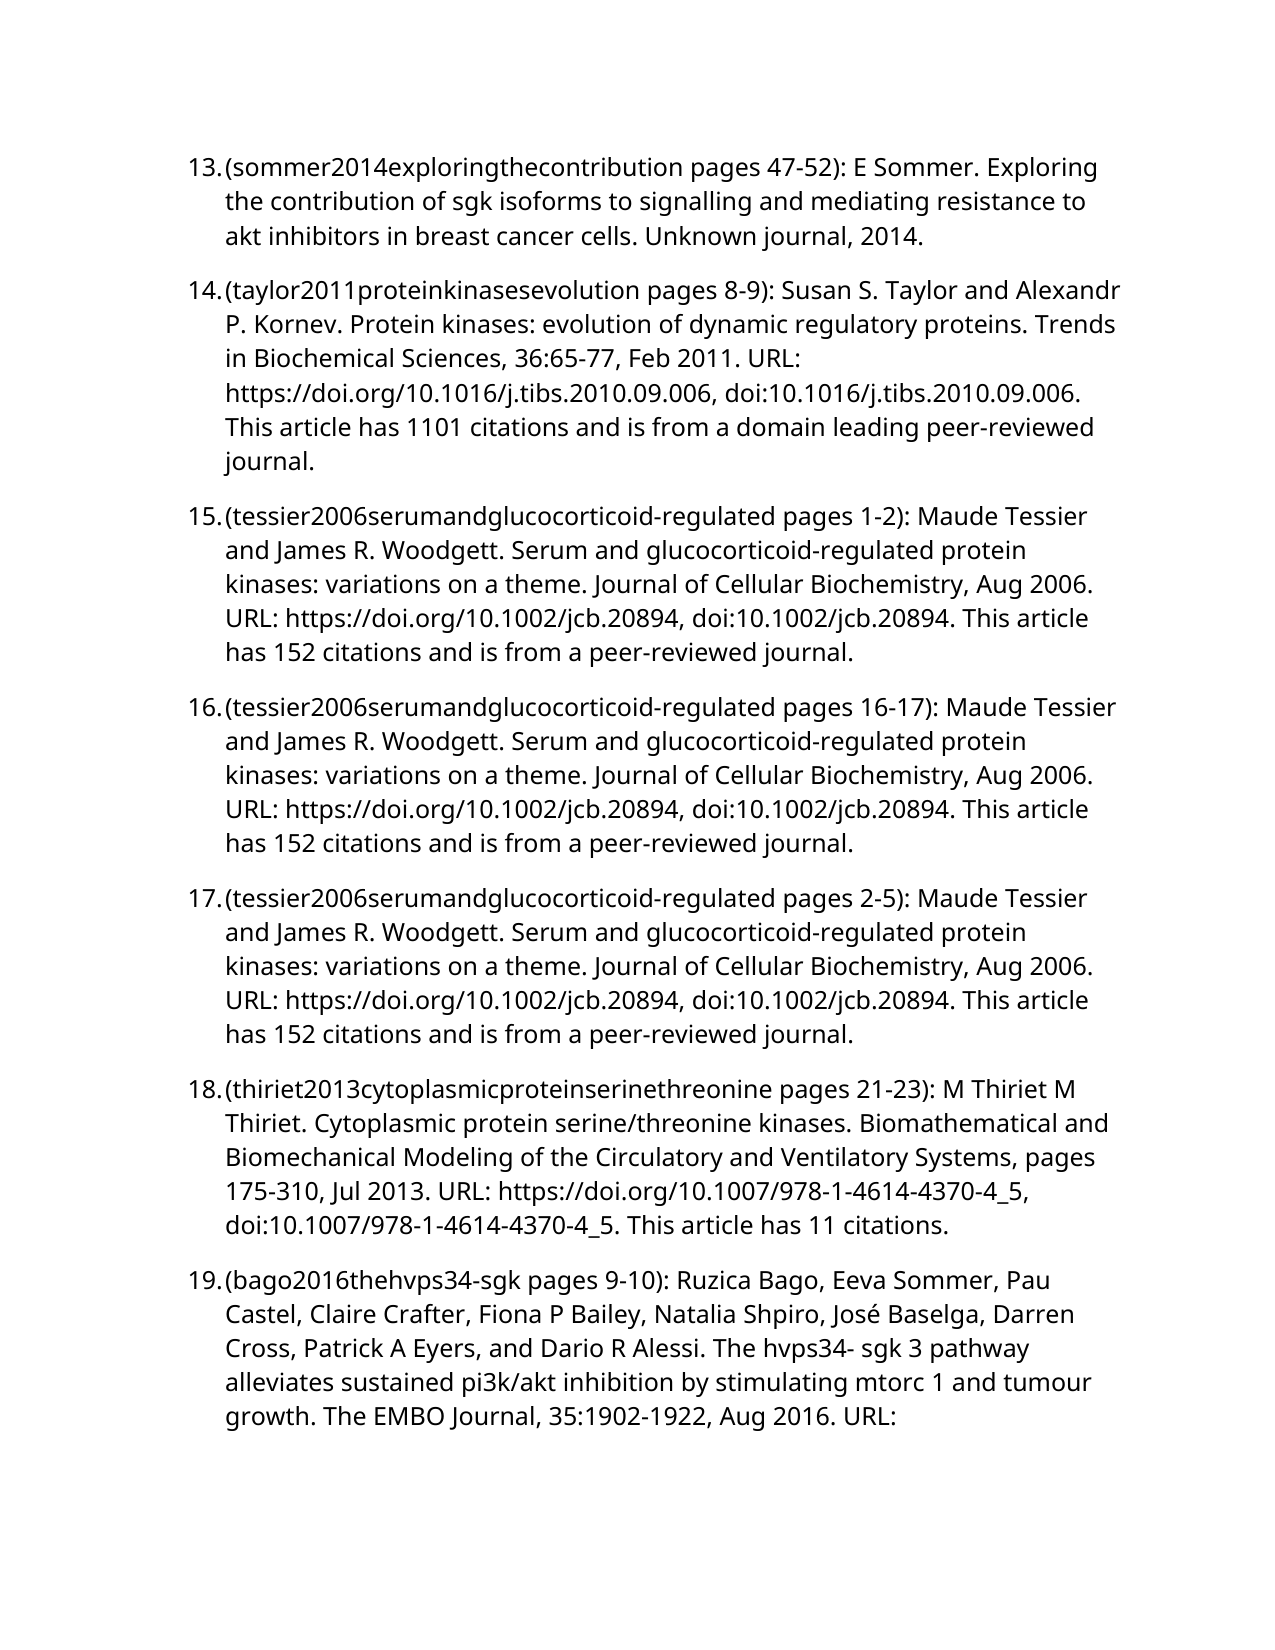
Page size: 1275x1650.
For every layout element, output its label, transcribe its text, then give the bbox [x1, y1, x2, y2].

list (taylor2011proteinkinasesevolution pages 8-9): Susan S. Taylor and Alexandr P. Kornev. Protein kinases: evolution of dynamic regulatory proteins. Trends in Biochemical Sciences, 36:65-77, Feb 2011. URL: https://doi.org/10.1016/j.tibs.2010.09.006, doi:10.1016/j.tibs.2010.09.006. This article has 1101 citations and is from a domain leading peer-reviewed journal. [187, 273, 1125, 477]
list (tessier2006serumandglucocorticoid‐regulated pages 16-17): Maude Tessier and James R. Woodgett. Serum and glucocorticoid‐regulated protein kinases: variations on a theme. Journal of Cellular Biochemistry, Aug 2006. URL: https://doi.org/10.1002/jcb.20894, doi:10.1002/jcb.20894. This article has 152 citations and is from a peer-reviewed journal. [187, 689, 1125, 860]
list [187, 1263, 1125, 1433]
list (sommer2014exploringthecontribution pages 47-52): E Sommer. Exploring the contribution of sgk isoforms to signalling and mediating resistance to akt inhibitors in breast cancer cells. Unknown journal, 2014. [187, 150, 1125, 252]
list (thiriet2013cytoplasmicproteinserinethreonine pages 21-23): M Thiriet M Thiriet. Cytoplasmic protein serine/threonine kinases. Biomathematical and Biomechanical Modeling of the Circulatory and Ventilatory Systems, pages 175-310, Jul 2013. URL: https://doi.org/10.1007/978-1-4614-4370-4_5, doi:10.1007/978-1-4614-4370-4_5. This article has 11 citations. [187, 1072, 1125, 1242]
list (tessier2006serumandglucocorticoid‐regulated pages 2-5): Maude Tessier and James R. Woodgett. Serum and glucocorticoid‐regulated protein kinases: variations on a theme. Journal of Cellular Biochemistry, Aug 2006. URL: https://doi.org/10.1002/jcb.20894, doi:10.1002/jcb.20894. This article has 152 citations and is from a peer-reviewed journal. [187, 881, 1125, 1051]
list (tessier2006serumandglucocorticoid‐regulated pages 1-2): Maude Tessier and James R. Woodgett. Serum and glucocorticoid‐regulated protein kinases: variations on a theme. Journal of Cellular Biochemistry, Aug 2006. URL: https://doi.org/10.1002/jcb.20894, doi:10.1002/jcb.20894. This article has 152 citations and is from a peer-reviewed journal. [187, 498, 1125, 668]
